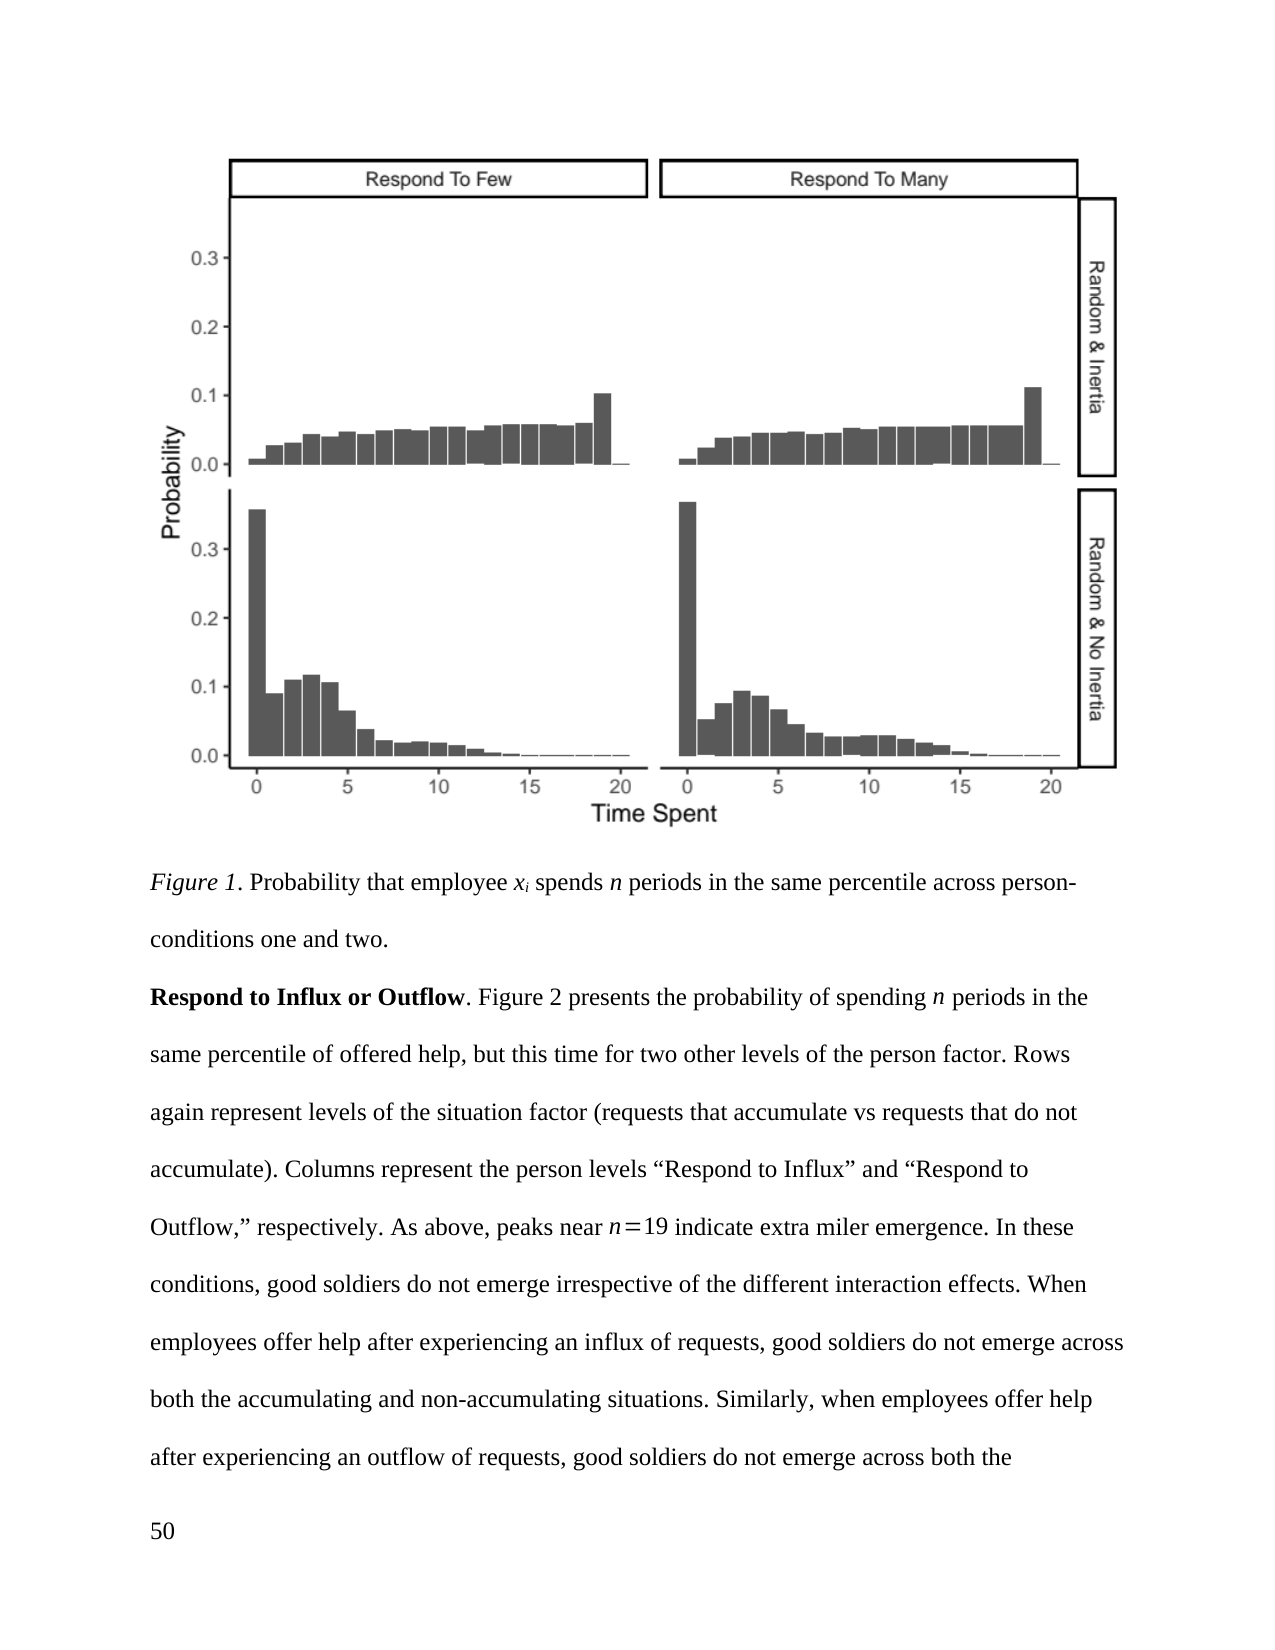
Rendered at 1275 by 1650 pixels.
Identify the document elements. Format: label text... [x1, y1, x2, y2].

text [150, 982, 1125, 1471]
text Figure 1. Probability that employee xi spends n periods in the same percentile across person-conditions one and two. [150, 867, 1125, 953]
